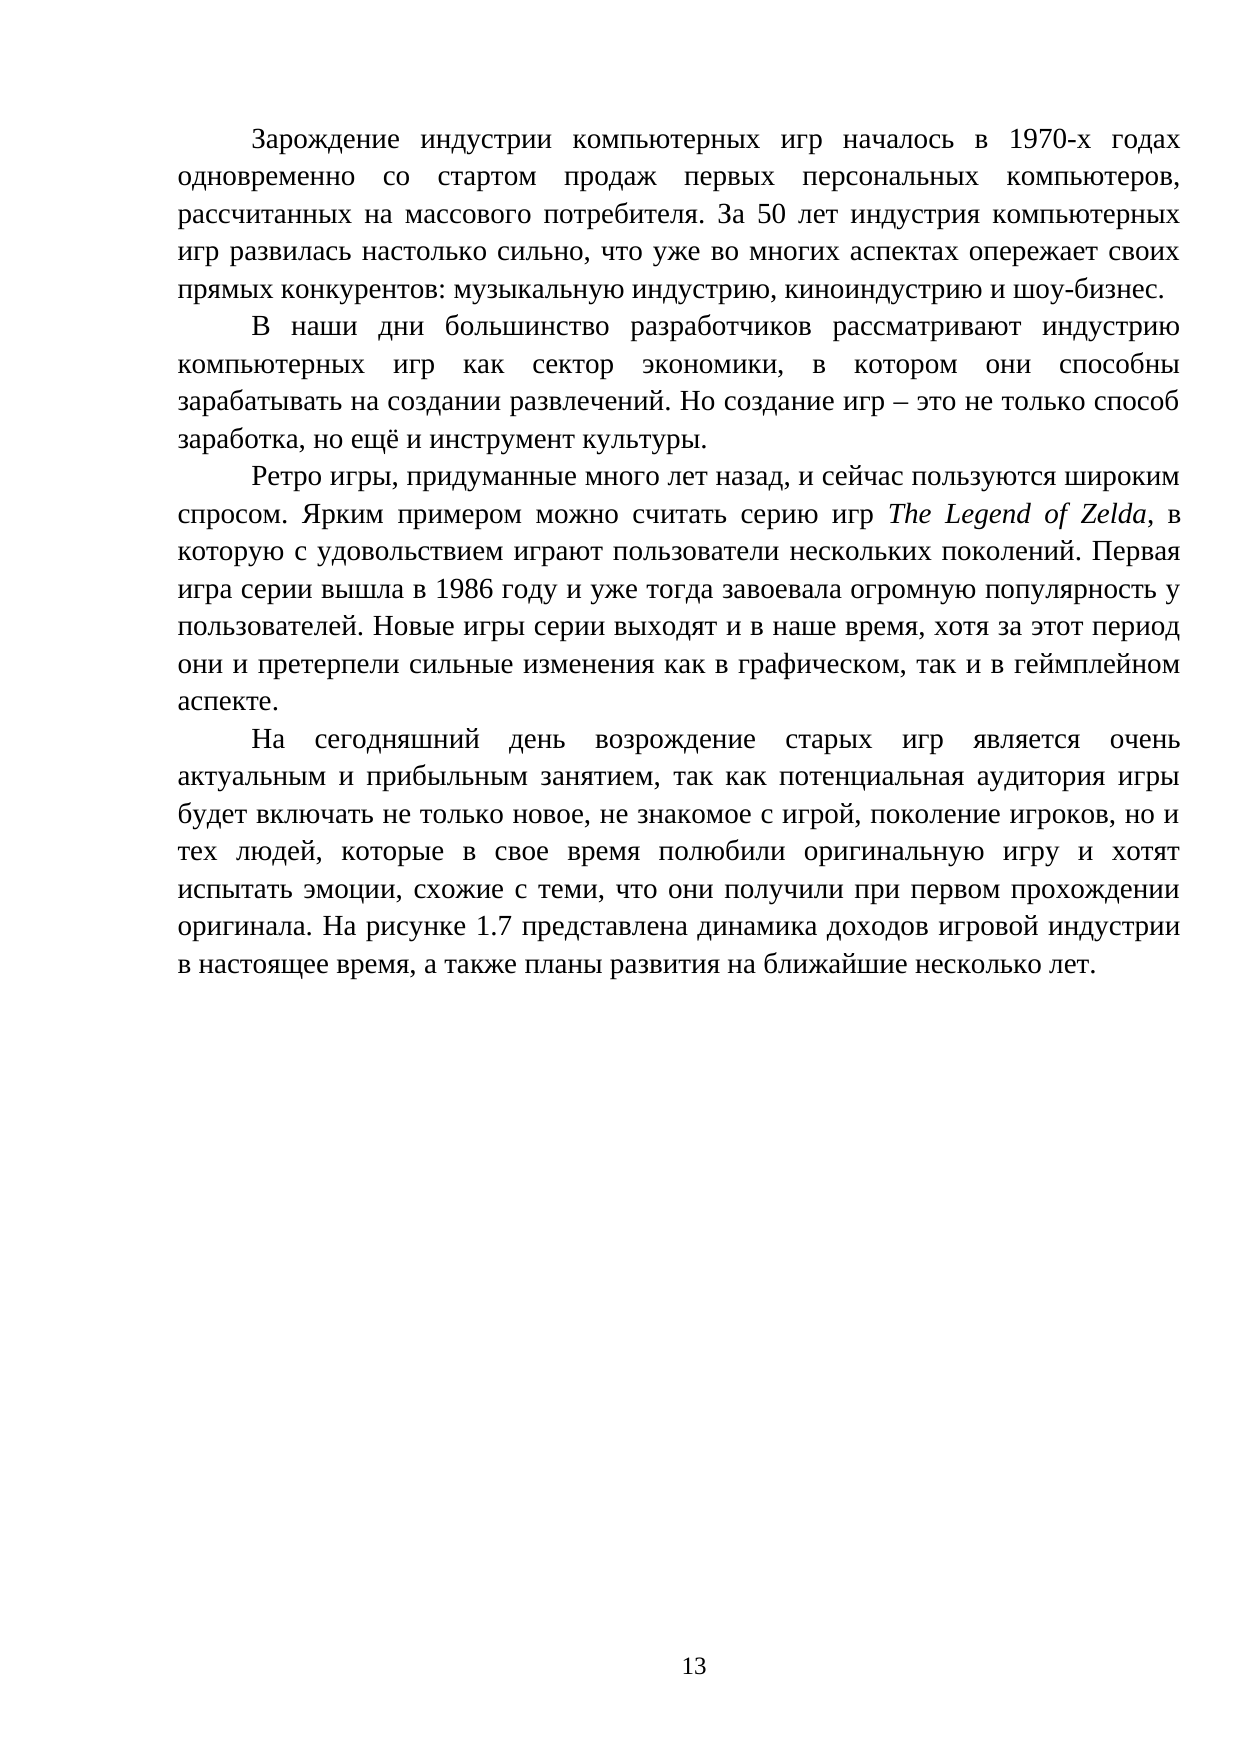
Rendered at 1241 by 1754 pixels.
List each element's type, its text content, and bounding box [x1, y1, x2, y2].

text Ретро игры, придуманные много лет назад, и сейчас пользуются широким спросом. Ярким примером можно считать серию игр The Legend of Zelda, в которую с удовольствием играют пользователи нескольких поколений. Первая игра серии вышла в 1986 году и уже тогда завоевала огромную популярность у пользователей. Новые игры серии выходят и в наше время, хотя за этот период они и претерпели сильные изменения как в графическом, так и в геймплейном аспекте. [177, 456, 1181, 718]
text В наши дни большинство разработчиков рассматривают индустрию компьютерных игр как сектор экономики, в котором они способны зарабатывать на создании развлечений. Но создание игр – это не только способ заработка, но ещё и инструмент культуры. [177, 306, 1181, 456]
text Зарождение индустрии компьютерных игр началось в 1970-х годах одновременно со стартом продаж первых персональных компьютеров, рассчитанных на массового потребителя. За 50 лет индустрия компьютерных игр развилась настолько сильно, что уже во многих аспектах опережает своих прямых конкурентов: музыкальную индустрию, киноиндустрию и шоу-бизнес. [177, 118, 1181, 306]
text На сегодняшний день возрождение старых игр является очень актуальным и прибыльным занятием, так как потенциальная аудитория игры будет включать не только новое, не знакомое с игрой, поколение игроков, но и тех людей, которые в свое время полюбили оригинальную игру и хотят испытать эмоции, схожие с теми, что они получили при первом прохождении оригинала. На рисунке 1.7 представлена динамика доходов игровой индустрии в настоящее время, а также планы развития на ближайшие несколько лет. [177, 718, 1181, 981]
